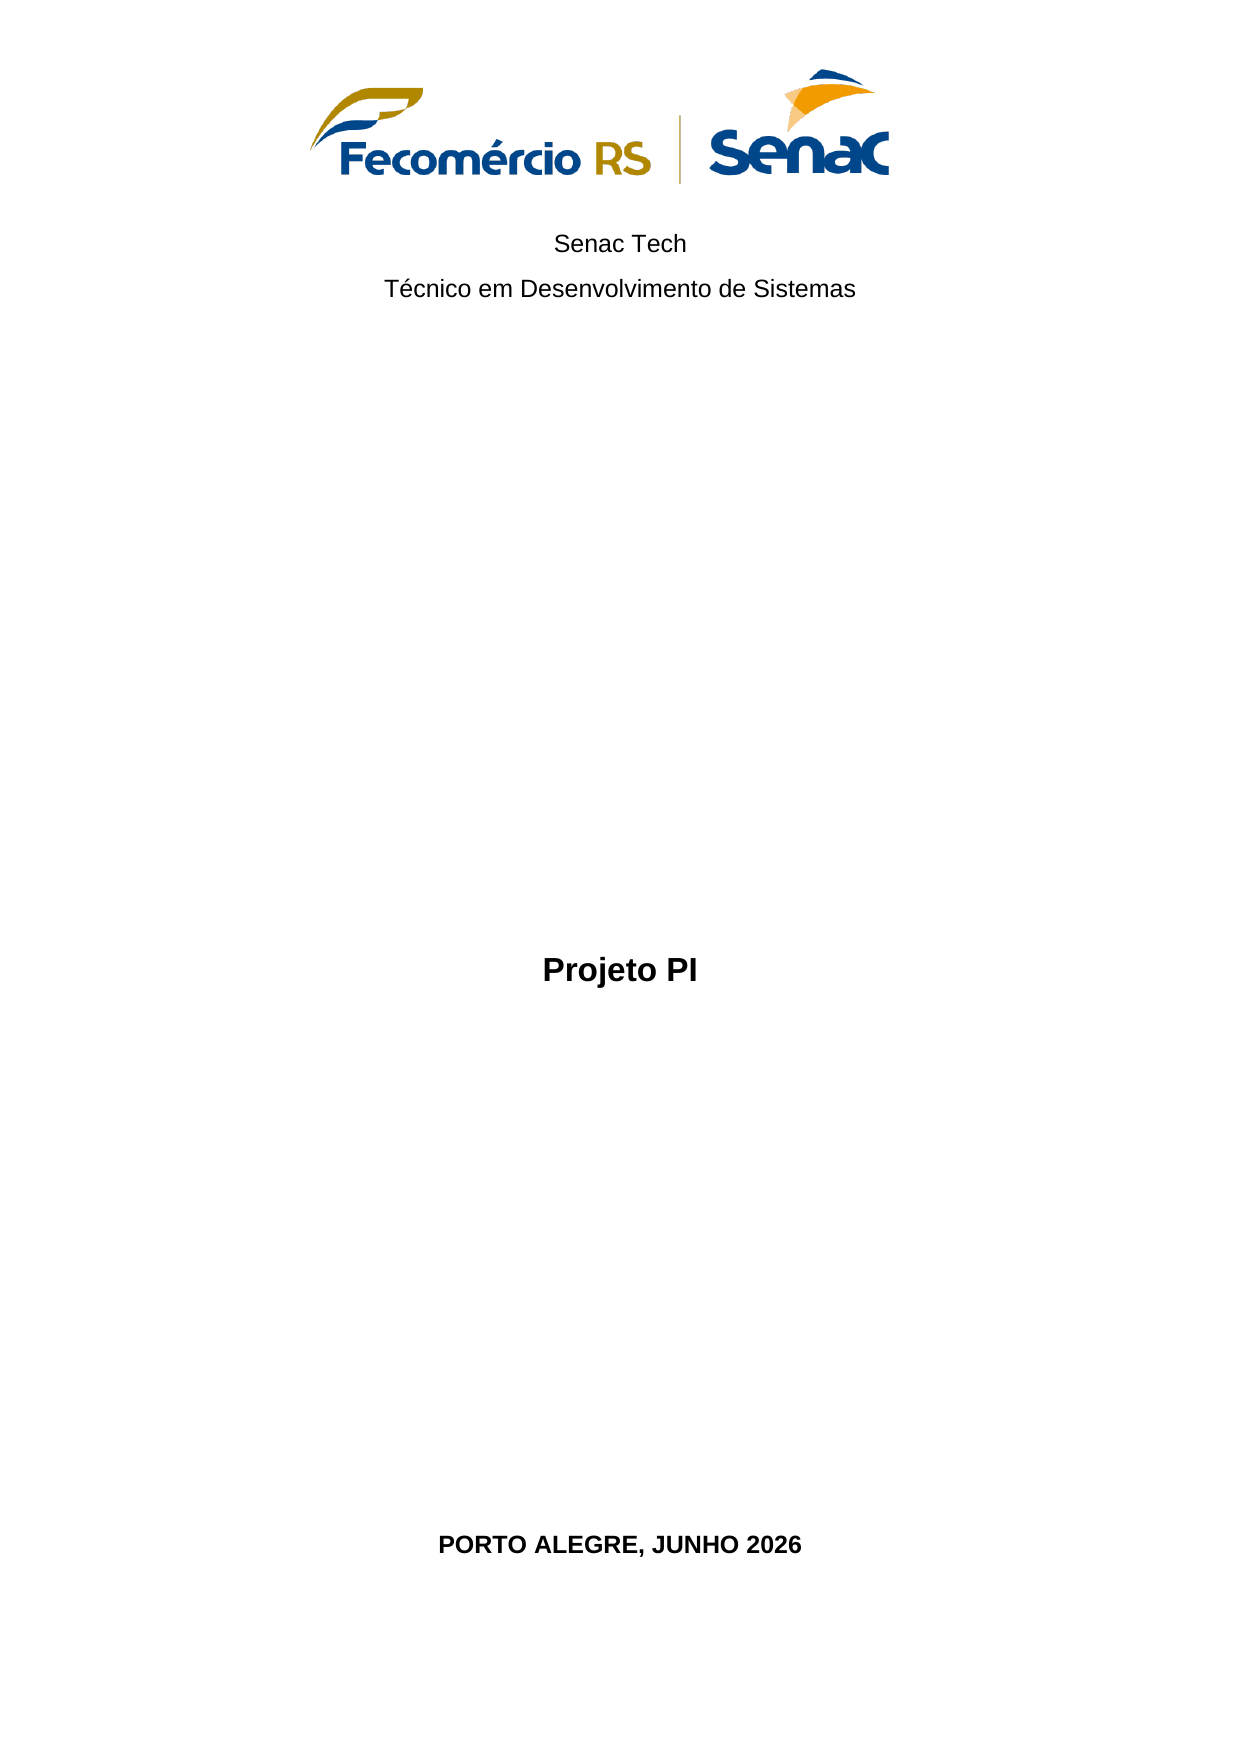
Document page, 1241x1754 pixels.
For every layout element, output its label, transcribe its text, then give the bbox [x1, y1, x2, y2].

text PORTO ALEGRE, JUNHO 2026 [177, 1531, 1063, 1559]
text Projeto PI [177, 950, 1063, 988]
text Técnico em Desenvolvimento de Sistemas [177, 274, 1063, 303]
text Senac Tech [177, 228, 1063, 257]
picture [306, 59, 899, 184]
